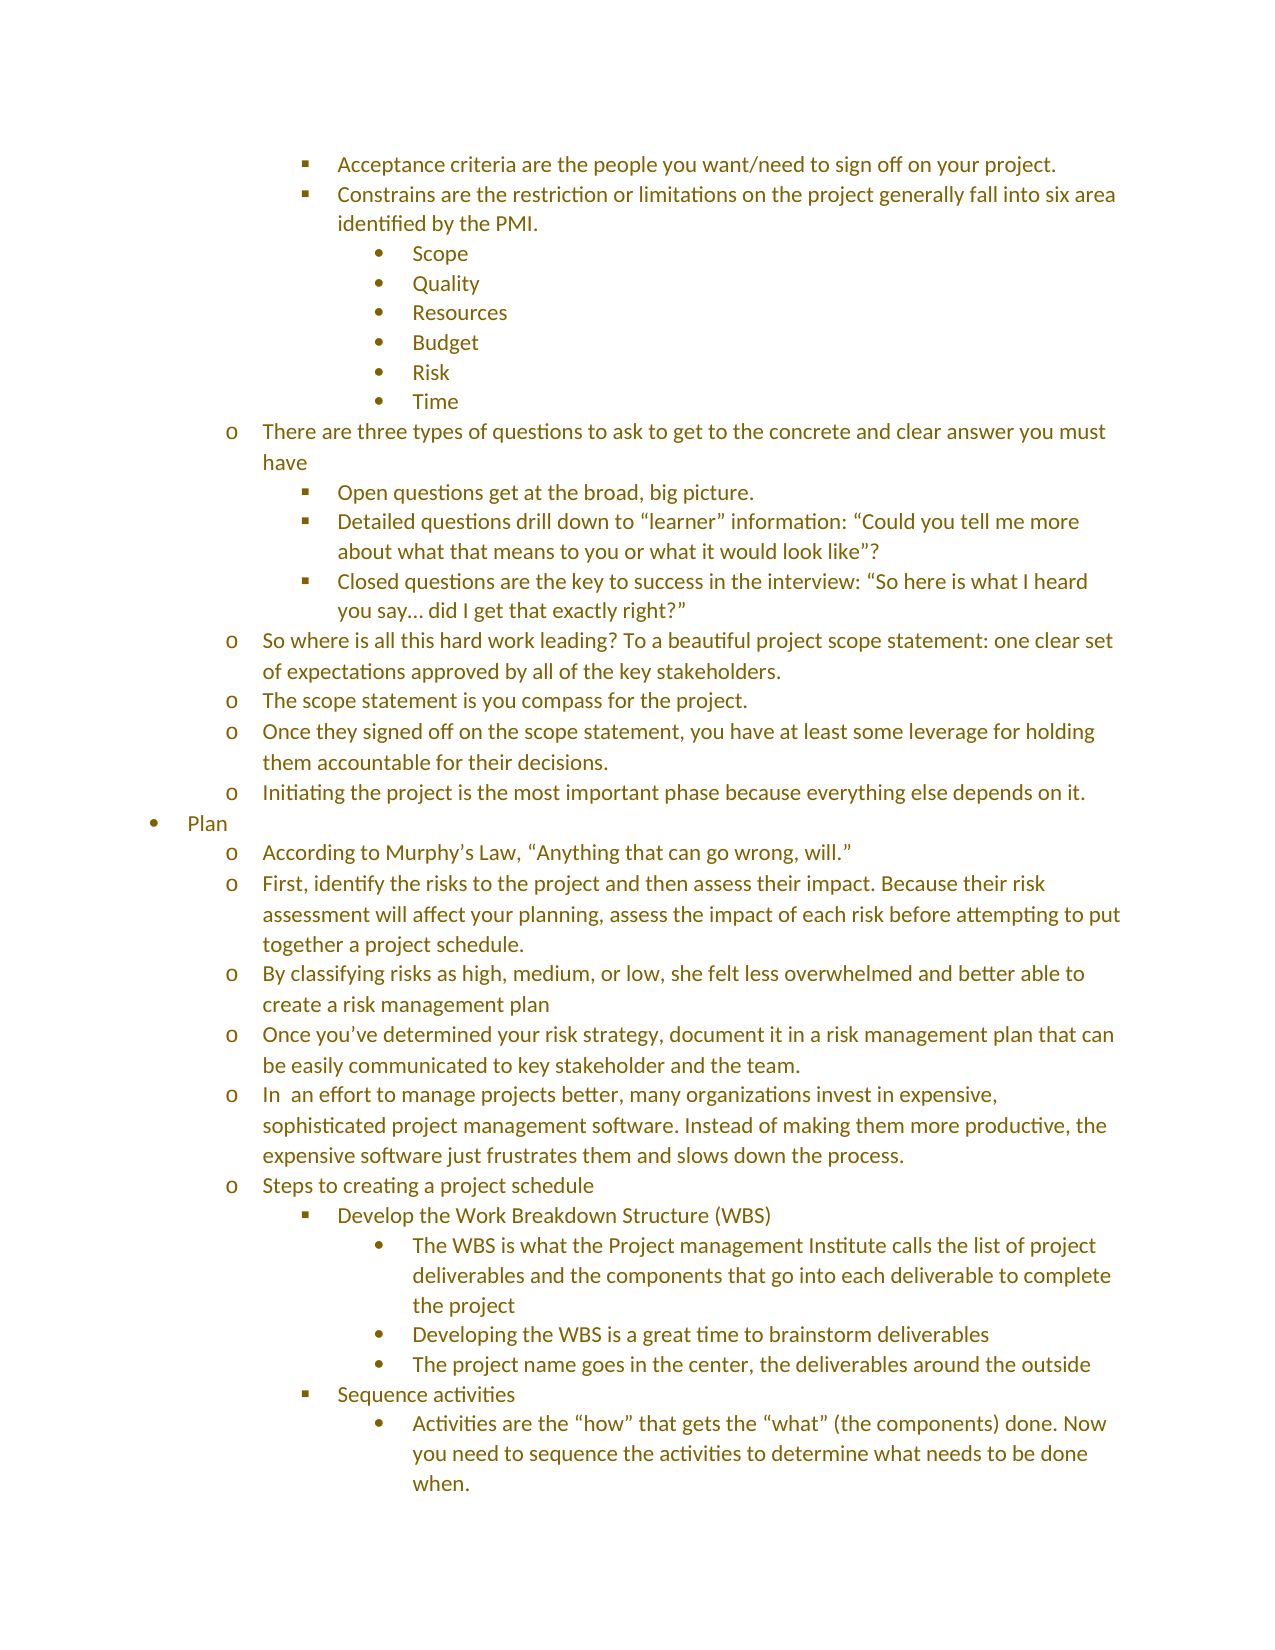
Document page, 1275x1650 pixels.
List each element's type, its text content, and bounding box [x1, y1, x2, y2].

list The scope statement is you compass for the project. [225, 687, 1125, 716]
list By classifying risks as high, medium, or low, she felt less overwhelmed and better able to create a risk management plan [225, 959, 1125, 1018]
list Plan [150, 809, 1125, 837]
list Initiating the project is the most important phase because everything else depends on it. [225, 778, 1125, 807]
list There are three types of questions to ask to get to the concrete and clear answer you must have [225, 417, 1125, 476]
list Quality [375, 269, 1125, 297]
list Sequence activities [300, 1380, 1125, 1408]
list Once you’ve determined your risk strategy, document it in a risk management plan that can be easily communicated to key stakeholder and the team. [225, 1020, 1125, 1079]
list Acceptance criteria are the people you want/need to sign off on your project. [300, 150, 1125, 178]
list Closed questions are the key to success in the interview: “So here is what I heard you say… did I get that exactly right?” [300, 567, 1125, 624]
list Budget [375, 328, 1125, 356]
list Once they signed off on the scope statement, you have at least some leverage for holding them accountable for their decisions. [225, 717, 1125, 776]
list In an effort to manage projects better, many organizations invest in expensive, sophisticated project management software. Instead of making them more productive, the expensive software just frustrates them and slows down the process. [225, 1081, 1125, 1169]
list Activities are the “how” that gets the “what” (the components) done. Now you need to sequence the activities to determine what needs to be done when. [375, 1409, 1125, 1497]
list First, identify the risks to the project and then assess their impact. Because their risk assessment will affect your planning, assess the impact of each risk before attempting to put together a project schedule. [225, 869, 1125, 958]
list The project name goes in the center, the deliverables around the outside [375, 1350, 1125, 1378]
list Resources [375, 298, 1125, 326]
list Steps to creating a project schedule [225, 1171, 1125, 1200]
list Detailed questions drill down to “learner” information: “Could you tell me more about what that means to you or what it would look like”? [300, 507, 1125, 565]
list The WBS is what the Project management Institute calls the list of project deliverables and the components that go into each deliverable to complete the project [375, 1231, 1125, 1319]
list Risk [375, 358, 1125, 386]
list Develop the Work Breakdown Structure (WBS) [300, 1202, 1125, 1230]
list Constrains are the restriction or limitations on the project generally fall into six area identified by the PMI. [300, 180, 1125, 237]
list Time [375, 387, 1125, 416]
list Developing the WBS is a great time to brainstorm deliverables [375, 1320, 1125, 1348]
list Open questions get at the broad, big picture. [300, 478, 1125, 506]
list So where is all this hard work leading? To a beautiful project scope statement: one clear set of expectations approved by all of the key stakeholders. [225, 626, 1125, 685]
list Scope [375, 239, 1125, 267]
list According to Murphy’s Law, “Anything that can go wrong, will.” [225, 838, 1125, 868]
